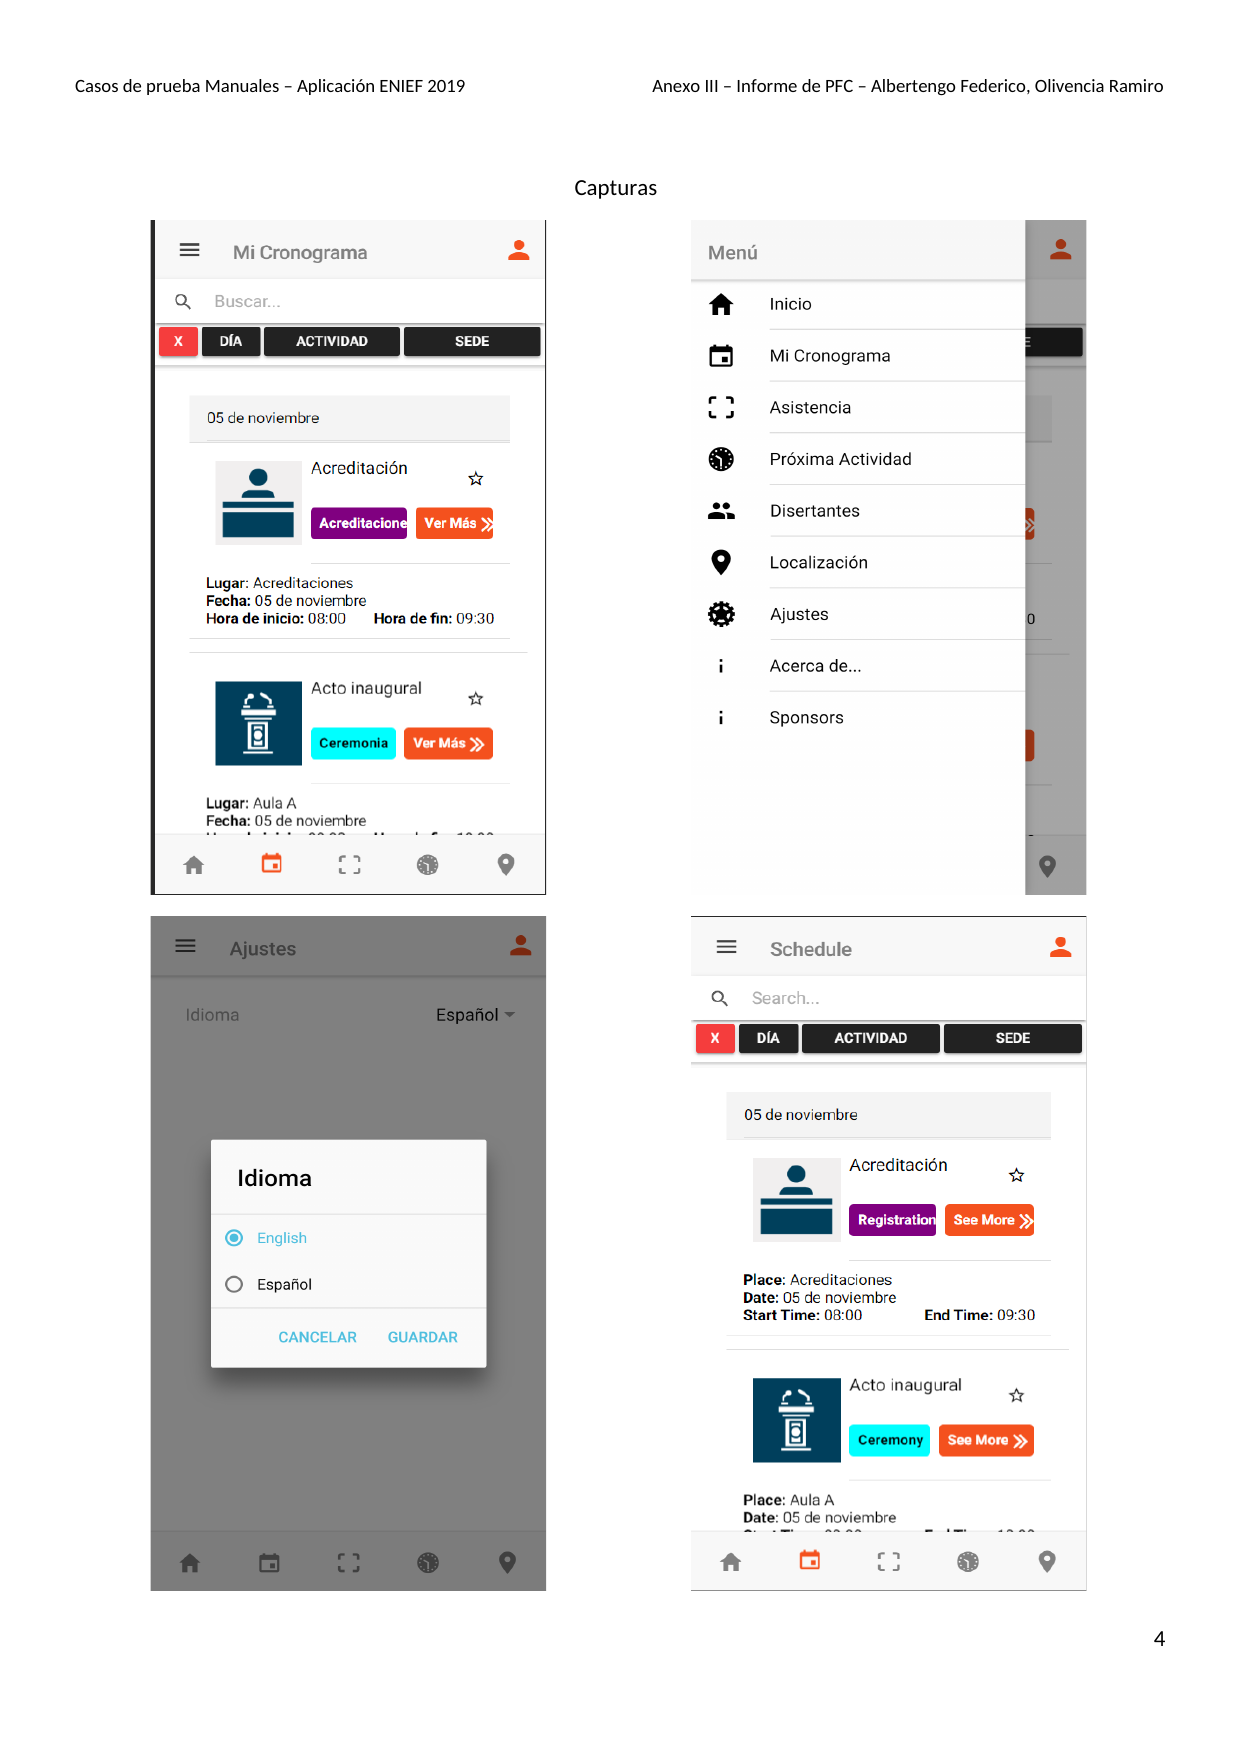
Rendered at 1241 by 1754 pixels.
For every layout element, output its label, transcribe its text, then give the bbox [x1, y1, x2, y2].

table_cell [622, 220, 1156, 915]
table_cell [76, 916, 621, 1611]
picture [691, 916, 1087, 1591]
table_cell [76, 220, 621, 915]
picture [691, 220, 1087, 895]
picture [150, 220, 547, 895]
table_header Capturas [76, 173, 1156, 219]
table_cell [622, 916, 1156, 1611]
picture [150, 916, 547, 1591]
